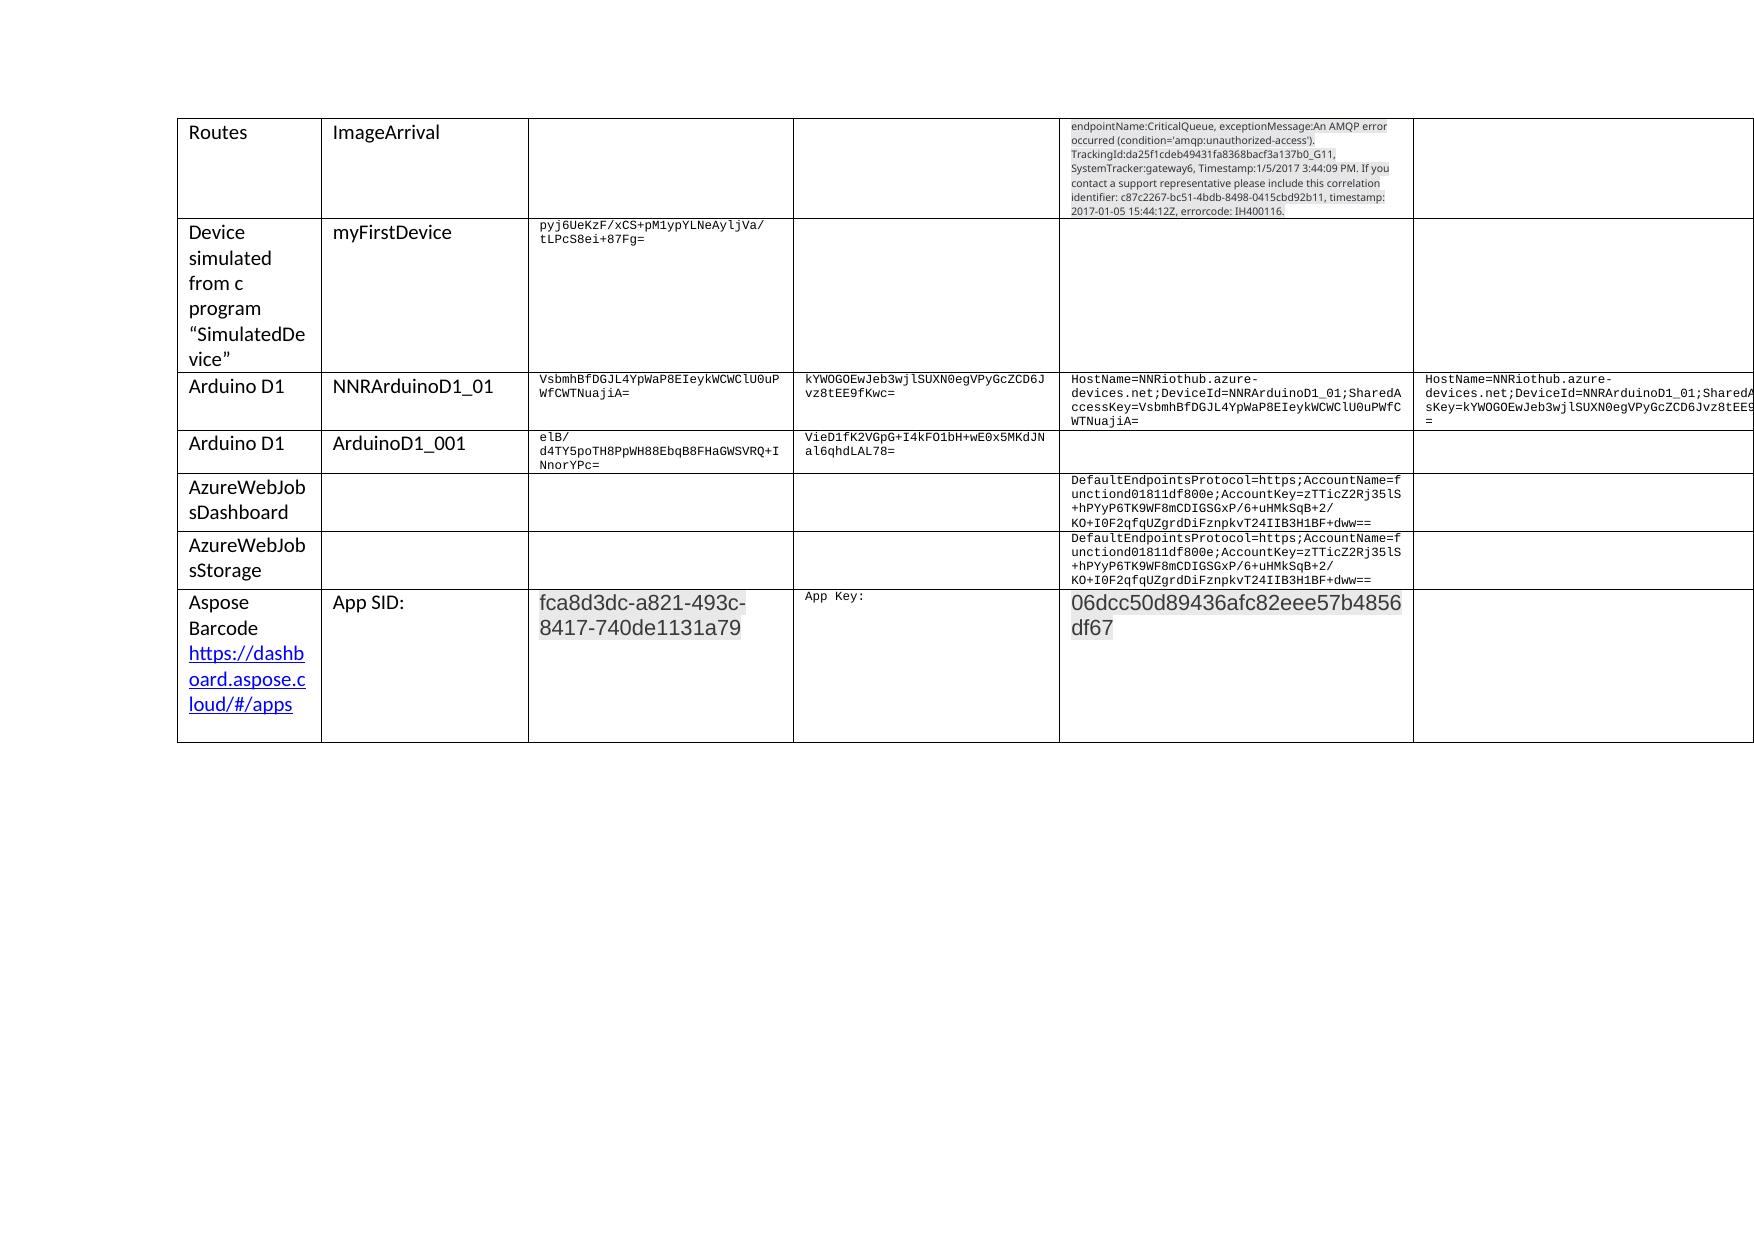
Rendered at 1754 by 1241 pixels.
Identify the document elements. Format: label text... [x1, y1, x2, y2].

table_cell fca8d3dc-a821-493c-8417-740de1131a79 [529, 590, 793, 742]
table_cell [529, 119, 793, 218]
table_cell [1060, 431, 1413, 473]
table_cell [794, 119, 1059, 218]
table_cell [322, 474, 528, 531]
table_cell Aspose Barcode https://dashboard.aspose.cloud/#/apps [178, 590, 321, 742]
table_cell ImageArrival [322, 119, 528, 218]
table_cell [1414, 590, 1753, 742]
table_cell [1414, 219, 1753, 372]
table_cell DefaultEndpointsProtocol=https;AccountName=functiond01811df800e;AccountKey=zTTicZ2Rj35lS+hPYyP6TK9WF8mCDIGSGxP/6+uHMkSqB+2/KO+I0F2qfqUZgrdDiFznpkvT24IIB3H1BF+dww== [1060, 532, 1413, 588]
table_cell AzureWebJobsStorage [178, 532, 321, 588]
table_cell ArduinoD1_001 [322, 431, 528, 473]
table_cell [1060, 219, 1413, 372]
table_cell [529, 532, 793, 588]
table_cell 06dcc50d89436afc82eee57b4856df67 [1060, 590, 1413, 742]
table_cell endpointName:CriticalQueue, exceptionMessage:An AMQP error occurred (condition='amqp:unauthorized-access'). TrackingId:da25f1cdeb49431fa8368bacf3a137b0_G11, SystemTracker:gateway6, Timestamp:1/5/2017 3:44:09 PM. If you contact a support representative please include this correlation identifier: c87c2267-bc51-4bdb-8498-0415cbd92b11, timestamp: 2017-01-05 15:44:12Z, errorcode: IH400116. [1060, 119, 1413, 218]
table_cell Arduino D1 [178, 431, 321, 473]
table_cell Device simulated from c program “SimulatedDevice” [178, 219, 321, 372]
table_cell VsbmhBfDGJL4YpWaP8EIeykWCWClU0uPWfCWTNuajiA= [529, 373, 793, 429]
table_cell [1414, 119, 1753, 218]
table_cell [1414, 431, 1753, 473]
table_cell App Key: [794, 590, 1059, 742]
table_cell Routes [178, 119, 321, 218]
table_cell [1414, 474, 1753, 531]
table_cell kYWOGOEwJeb3wjlSUXN0egVPyGcZCD6Jvz8tEE9fKwc= [794, 373, 1059, 429]
table_cell [794, 474, 1059, 531]
table_cell [1414, 532, 1753, 588]
table_cell NNRArduinoD1_01 [322, 373, 528, 429]
table_cell [794, 532, 1059, 588]
table_cell [529, 474, 793, 531]
table_cell [794, 219, 1059, 372]
table_cell VieD1fK2VGpG+I4kFO1bH+wE0x5MKdJNal6qhdLAL78= [794, 431, 1059, 473]
table_cell DefaultEndpointsProtocol=https;AccountName=functiond01811df800e;AccountKey=zTTicZ2Rj35lS+hPYyP6TK9WF8mCDIGSGxP/6+uHMkSqB+2/KO+I0F2qfqUZgrdDiFznpkvT24IIB3H1BF+dww== [1060, 474, 1413, 531]
table_cell HostName=NNRiothub.azure-devices.net;DeviceId=NNRArduinoD1_01;SharedAccessKey=VsbmhBfDGJL4YpWaP8EIeykWCWClU0uPWfCWTNuajiA= [1060, 373, 1413, 429]
table_cell [322, 532, 528, 588]
table_cell App SID: [322, 590, 528, 742]
table_cell elB/d4TY5poTH8PpWH88EbqB8FHaGWSVRQ+INnorYPc= [529, 431, 793, 473]
table_cell AzureWebJobsDashboard [178, 474, 321, 531]
table_cell myFirstDevice [322, 219, 528, 372]
table_cell HostName=NNRiothub.azure-devices.net;DeviceId=NNRArduinoD1_01;SharedAccessKey=kYWOGOEwJeb3wjlSUXN0egVPyGcZCD6Jvz8tEE9fKwc= [1414, 373, 1753, 429]
table_cell pyj6UeKzF/xCS+pM1ypYLNeAyljVa/tLPcS8ei+87Fg= [529, 219, 793, 372]
table_cell Arduino D1 [178, 373, 321, 429]
